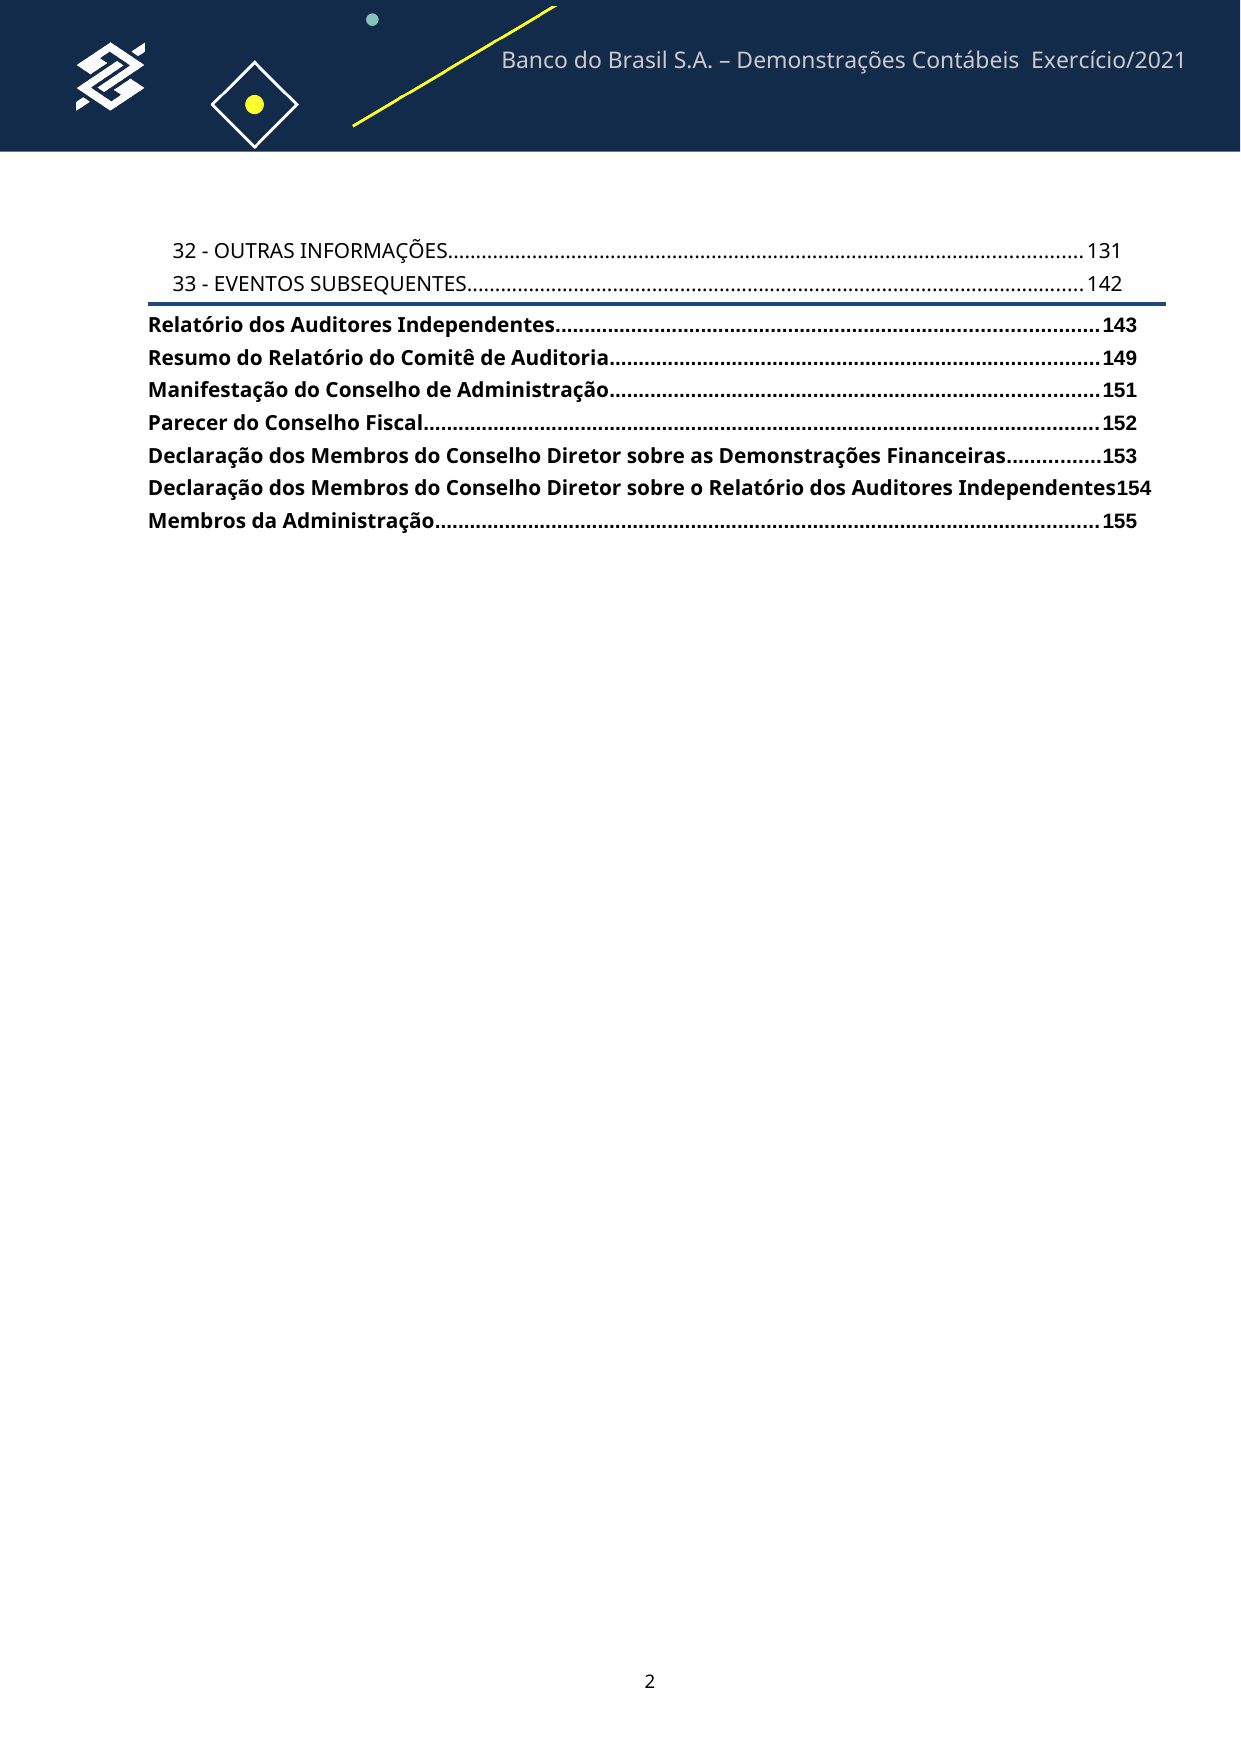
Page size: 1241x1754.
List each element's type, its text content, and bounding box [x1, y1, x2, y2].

text Declaração dos Membros do Conselho Diretor sobre as Demonstrações Financeiras 153 [148, 432, 1166, 464]
text Declaração dos Membros do Conselho Diretor sobre o Relatório dos Auditores Independentes 154 [148, 464, 1166, 497]
text Manifestação do Conselho de Administração 151 [148, 367, 1166, 399]
picture [76, 42, 145, 111]
picture [210, 6, 588, 149]
text 33 - EVENTOS SUBSEQUENTES 142 [172, 269, 1152, 297]
text Relatório dos Auditores Independentes 143 [148, 306, 1166, 334]
text Membros da Administração 155 [148, 497, 1166, 534]
text Resumo do Relatório do Comitê de Auditoria 149 [148, 334, 1166, 367]
text 32 - OUTRAS INFORMAÇÕES 131 [172, 236, 1152, 265]
text Parecer do Conselho Fiscal 152 [148, 399, 1166, 432]
